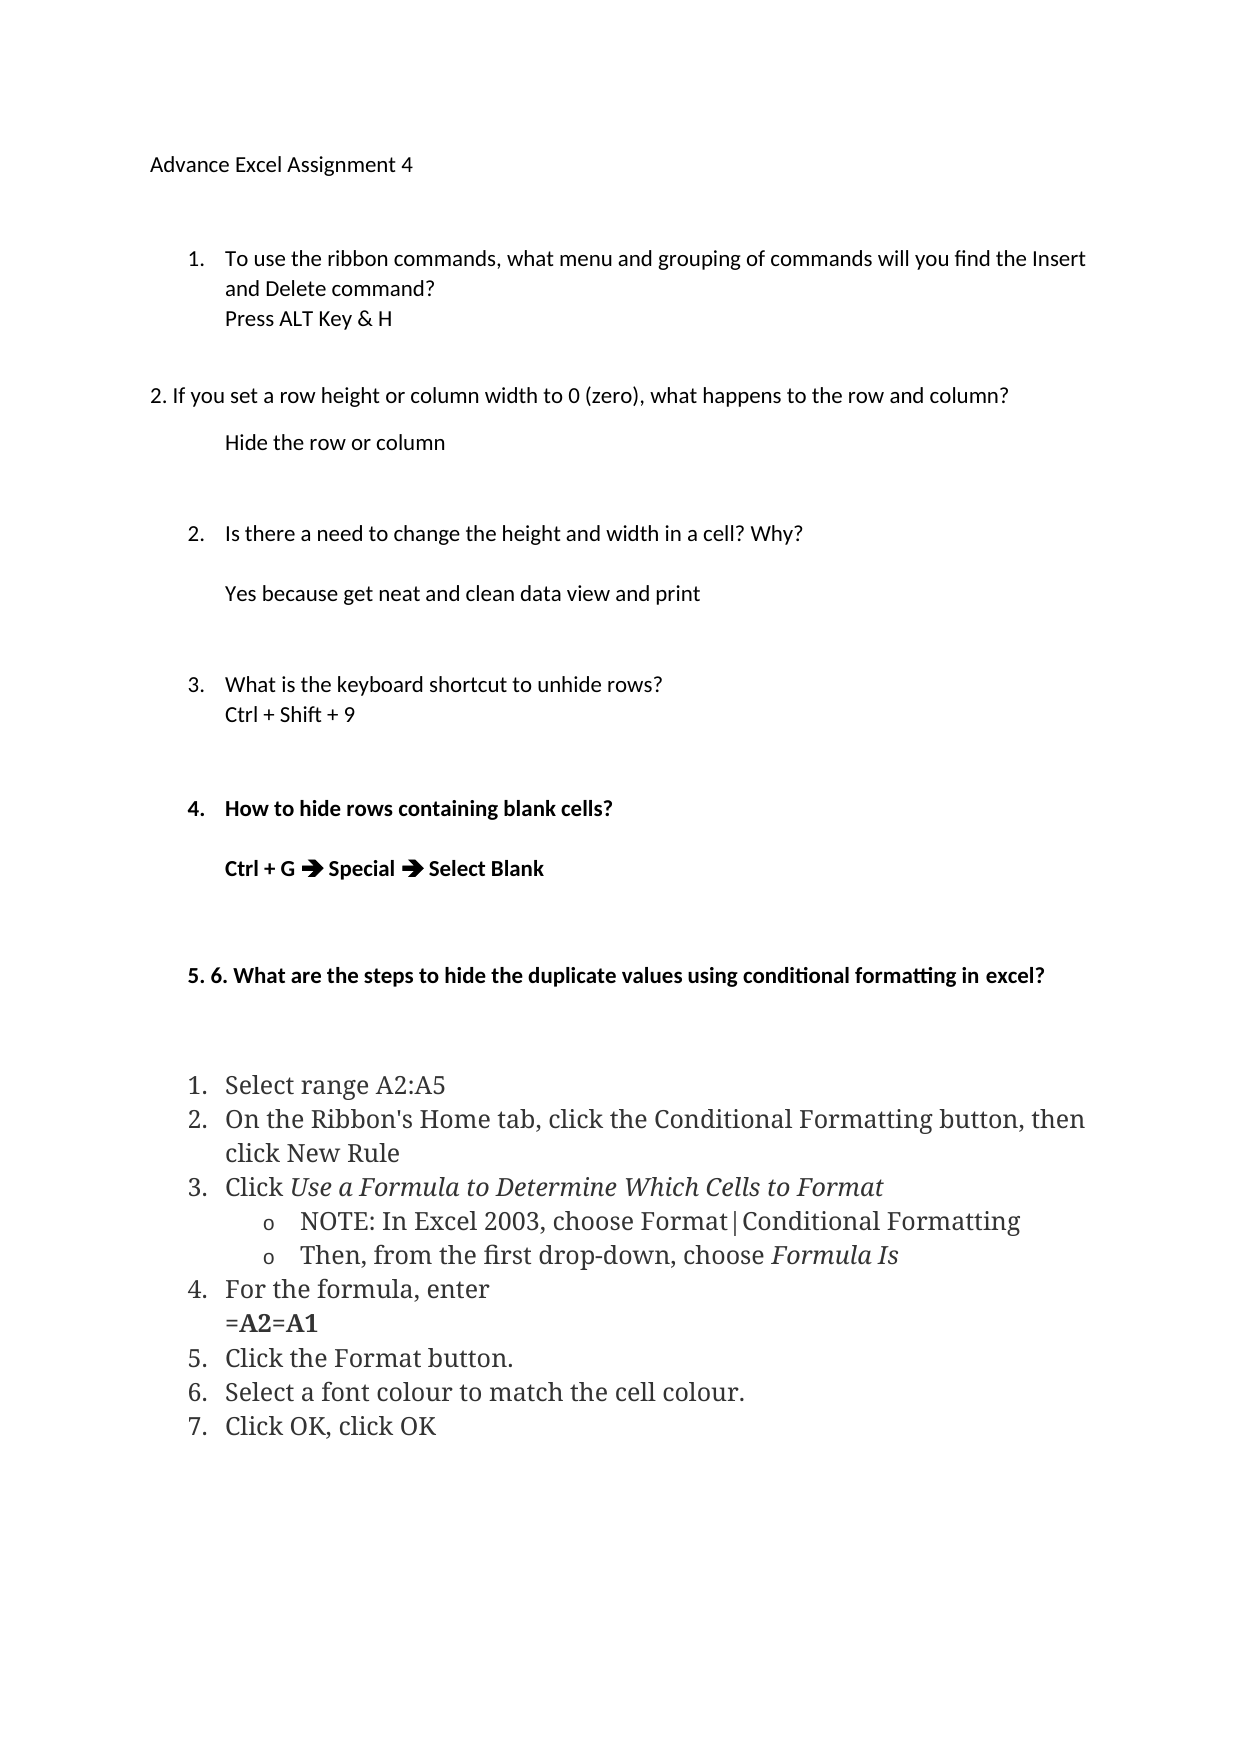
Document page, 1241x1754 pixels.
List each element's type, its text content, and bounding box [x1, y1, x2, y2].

list How to hide rows containing blank cells? [187, 794, 1090, 822]
list Click OK, click OK [187, 1408, 1090, 1442]
list Yes because get neat and clean data view and print [225, 579, 1090, 607]
list On the Ribbon's Home tab, click the Conditional Formatting button, then click New Rule [187, 1102, 1090, 1170]
list Ctrl + G Special Select Blank [225, 854, 1090, 882]
list Click Use a Formula to Determine Which Cells to Format [187, 1170, 1090, 1204]
list Hide the row or column [225, 428, 1090, 456]
list Select range A2:A5 [187, 1068, 1090, 1102]
list NOTE: In Excel 2003, choose Format|Conditional Formatting [262, 1204, 1090, 1238]
list Click the Format button. [187, 1340, 1090, 1374]
list To use the ribbon commands, what menu and grouping of commands will you find the Insert and Delete command? [187, 244, 1090, 302]
list Press ALT Key & H [225, 304, 1090, 332]
list Is there a need to change the height and width in a cell? Why? [187, 519, 1090, 547]
list Ctrl + Shift + 9 [225, 700, 1090, 728]
list Then, from the first drop-down, choose Formula Is [262, 1238, 1090, 1272]
list Select a font colour to match the cell colour. [187, 1374, 1090, 1408]
text 2. If you set a row height or column width to 0 (zero), what happens to the row and column? [150, 381, 1090, 409]
text Advance Excel Assignment 4 [150, 150, 1090, 178]
text 5. 6. What are the steps to hide the duplicate values using conditional formatting in excel? [150, 961, 1090, 989]
list What is the keyboard shortcut to unhide rows? [187, 670, 1090, 698]
list For the formula, enter =A2=A1 [187, 1272, 1090, 1340]
